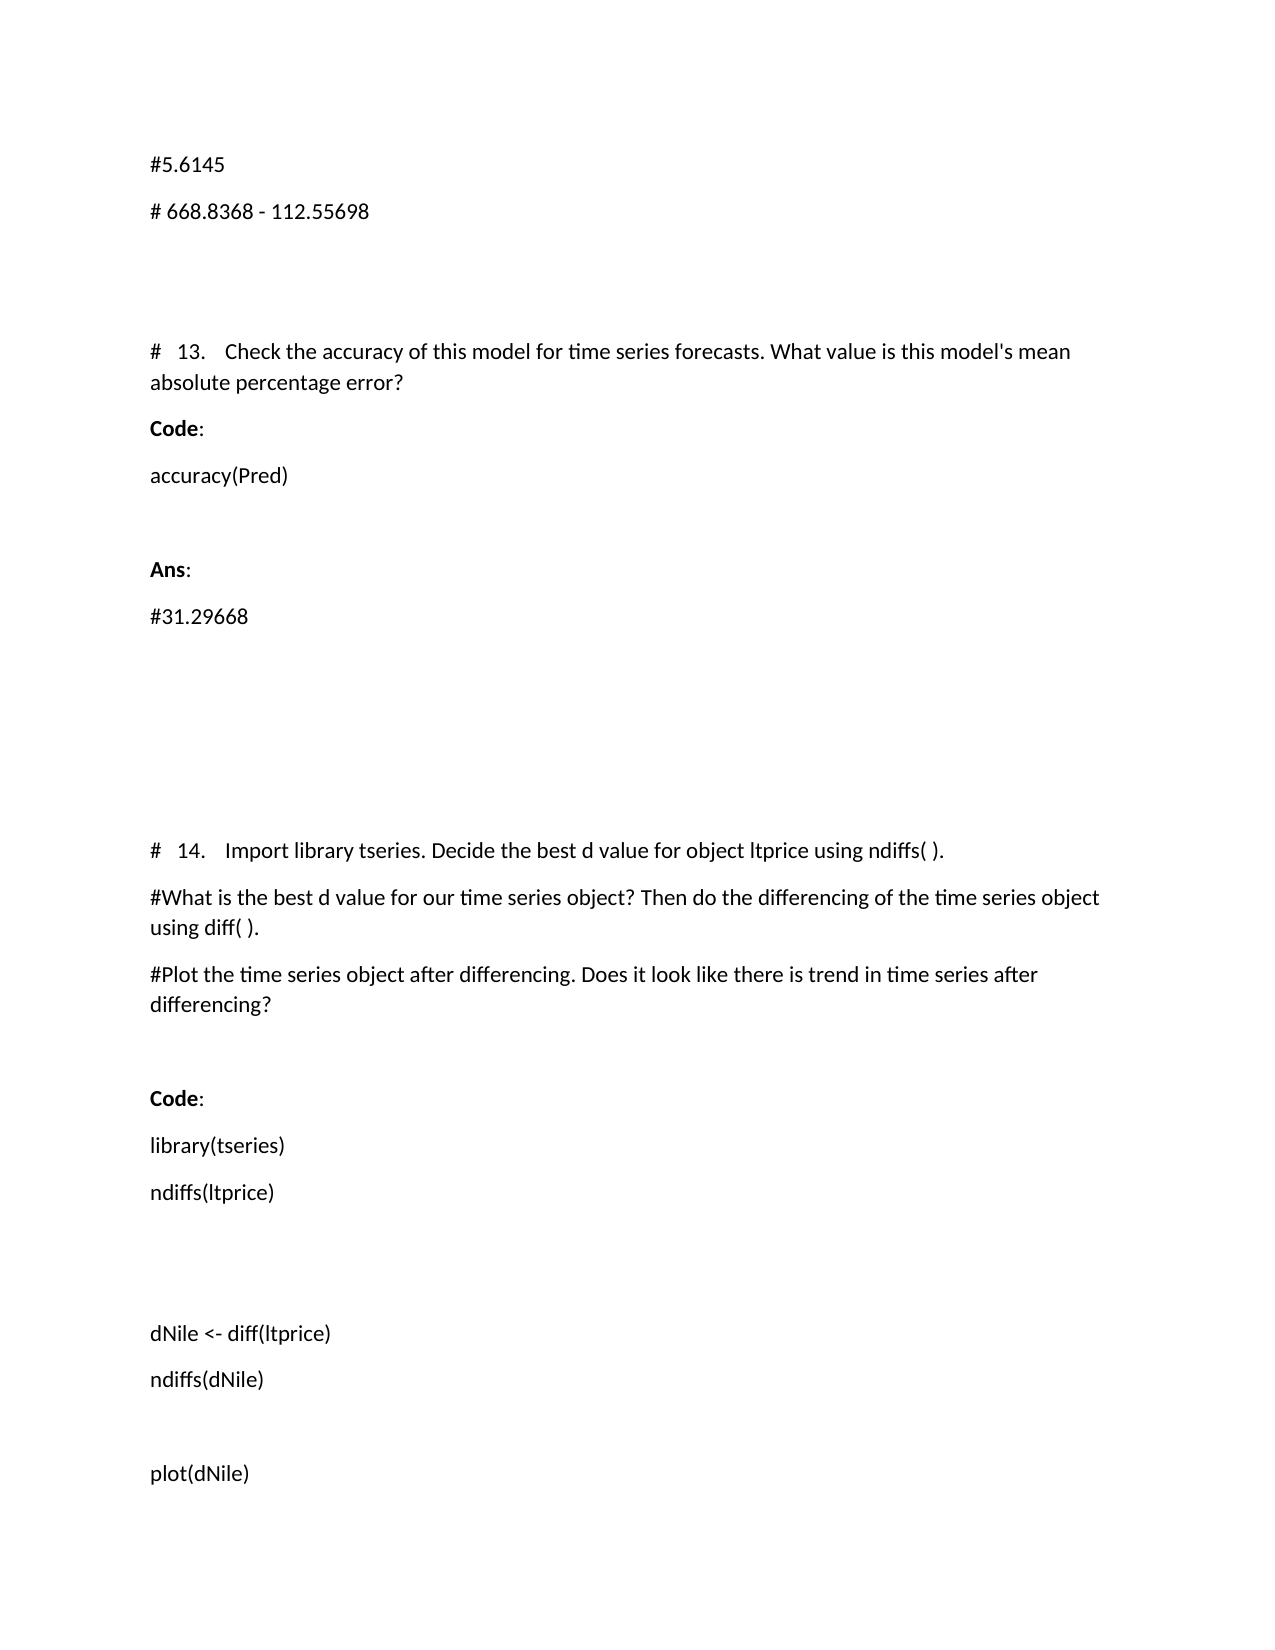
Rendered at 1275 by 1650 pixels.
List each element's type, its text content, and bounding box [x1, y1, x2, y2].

text plot(dNile) [150, 1459, 1125, 1487]
text accuracy(Pred) [150, 461, 1125, 489]
text # 668.8368 - 112.55698 [150, 197, 1125, 225]
text dNile <- diff(ltprice) [150, 1319, 1125, 1347]
text ndiffs(dNile) [150, 1366, 1125, 1394]
text library(tseries) [150, 1131, 1125, 1159]
text Code: [150, 1084, 1125, 1112]
text # 13. Check the accuracy of this model for time series forecasts. What value is this model's mean absolute percentage error? [150, 337, 1125, 396]
text #31.29668 [150, 602, 1125, 630]
text Ans: [150, 555, 1125, 583]
text #What is the best d value for our time series object? Then do the differencing of the time series object using diff( ). [150, 883, 1125, 942]
text ndiffs(ltprice) [150, 1178, 1125, 1206]
text #5.6145 [150, 150, 1125, 178]
text Code: [150, 414, 1125, 443]
text #Plot the time series object after differencing. Does it look like there is trend in time series after differencing? [150, 960, 1125, 1019]
text # 14. Import library tseries. Decide the best d value for object ltprice using ndiffs( ). [150, 836, 1125, 864]
